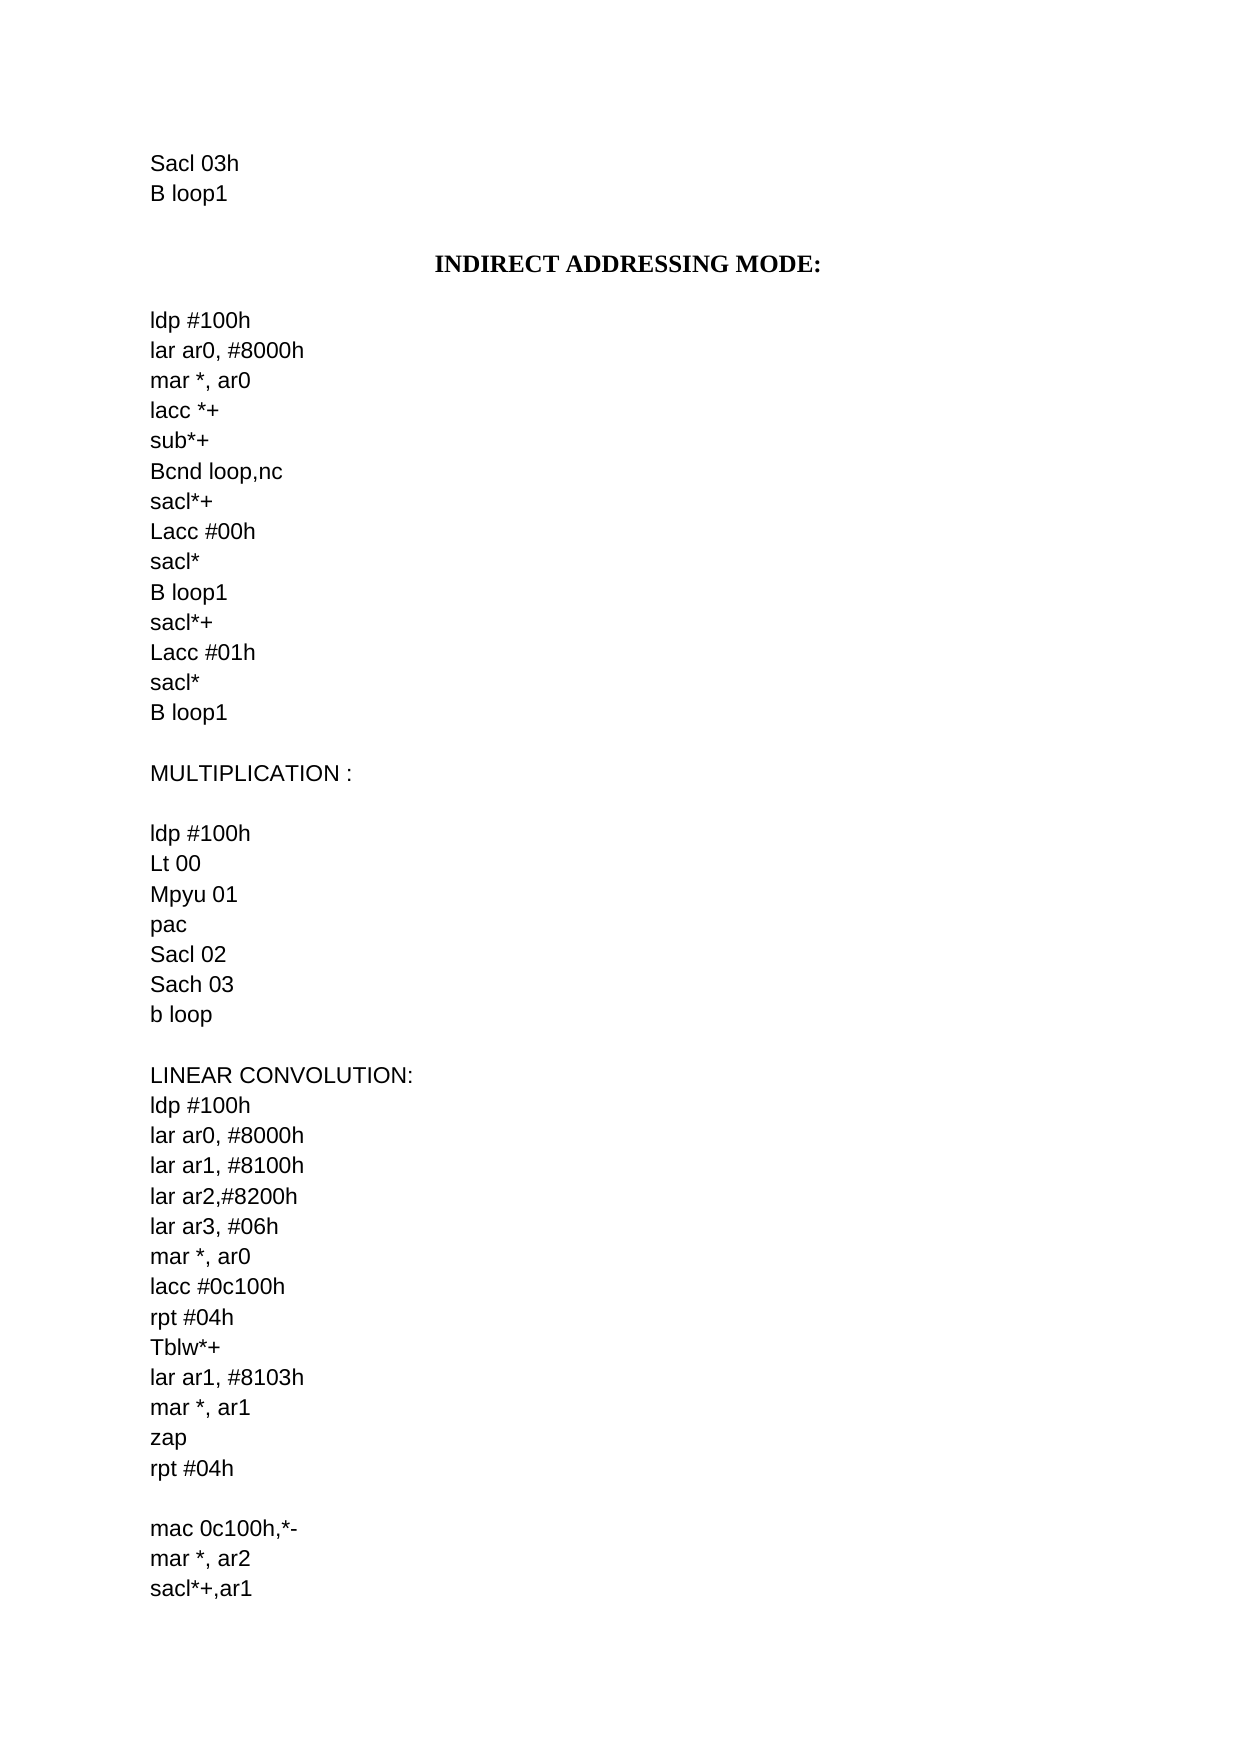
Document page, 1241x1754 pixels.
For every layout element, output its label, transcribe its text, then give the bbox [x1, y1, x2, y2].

text Sacl 03h [150, 150, 1090, 176]
text Tblw*+ [150, 1334, 1090, 1360]
text B loop1 [150, 699, 1090, 726]
text B loop1 [150, 180, 1090, 207]
text ldp #100h [150, 1092, 1090, 1118]
text lar ar1, #8103h [150, 1364, 1090, 1390]
text lacc #0c100h [150, 1273, 1090, 1299]
text mac 0c100h,*- [150, 1515, 1090, 1541]
text lar ar0, #8000h [150, 1122, 1090, 1148]
text sacl*+ [150, 609, 1090, 635]
text sacl*+ [150, 488, 1090, 514]
text lar ar0, #8000h [150, 337, 1090, 363]
text LINEAR CONVOLUTION: [150, 1062, 1090, 1088]
subtitle INDIRECT ADDRESSING MODE: [181, 249, 1075, 278]
text sacl* [150, 548, 1090, 574]
text mar *, ar1 [150, 1394, 1090, 1420]
text b loop [150, 1001, 1090, 1028]
text ldp #100h [150, 820, 1090, 846]
text B loop1 [150, 578, 1090, 605]
text Mpyu 01 [150, 881, 1090, 907]
text Sach 03 [150, 971, 1090, 997]
text Lt 00 [150, 850, 1090, 877]
text lar ar1, #8100h [150, 1152, 1090, 1179]
text Lacc #01h [150, 639, 1090, 665]
text mar *, ar0 [150, 1243, 1090, 1269]
text MULTIPLICATION : [150, 760, 1090, 816]
text Lacc #00h [150, 518, 1090, 544]
text lar ar3, #06h [150, 1213, 1090, 1239]
text rpt #04h [150, 1454, 1090, 1481]
text pac [150, 911, 1090, 937]
text rpt #04h [150, 1303, 1090, 1330]
text Bcnd loop,nc [150, 458, 1090, 484]
text sacl* [150, 669, 1090, 695]
text ldp #100h [150, 307, 1090, 333]
text Sacl 02 [150, 941, 1090, 967]
text sacl*+,ar1 [150, 1575, 1090, 1602]
text sub*+ [150, 427, 1090, 454]
text lacc *+ [150, 397, 1090, 423]
text mar *, ar2 [150, 1545, 1090, 1571]
text zap [150, 1424, 1090, 1451]
text mar *, ar0 [150, 367, 1090, 393]
text lar ar2,#8200h [150, 1183, 1090, 1209]
